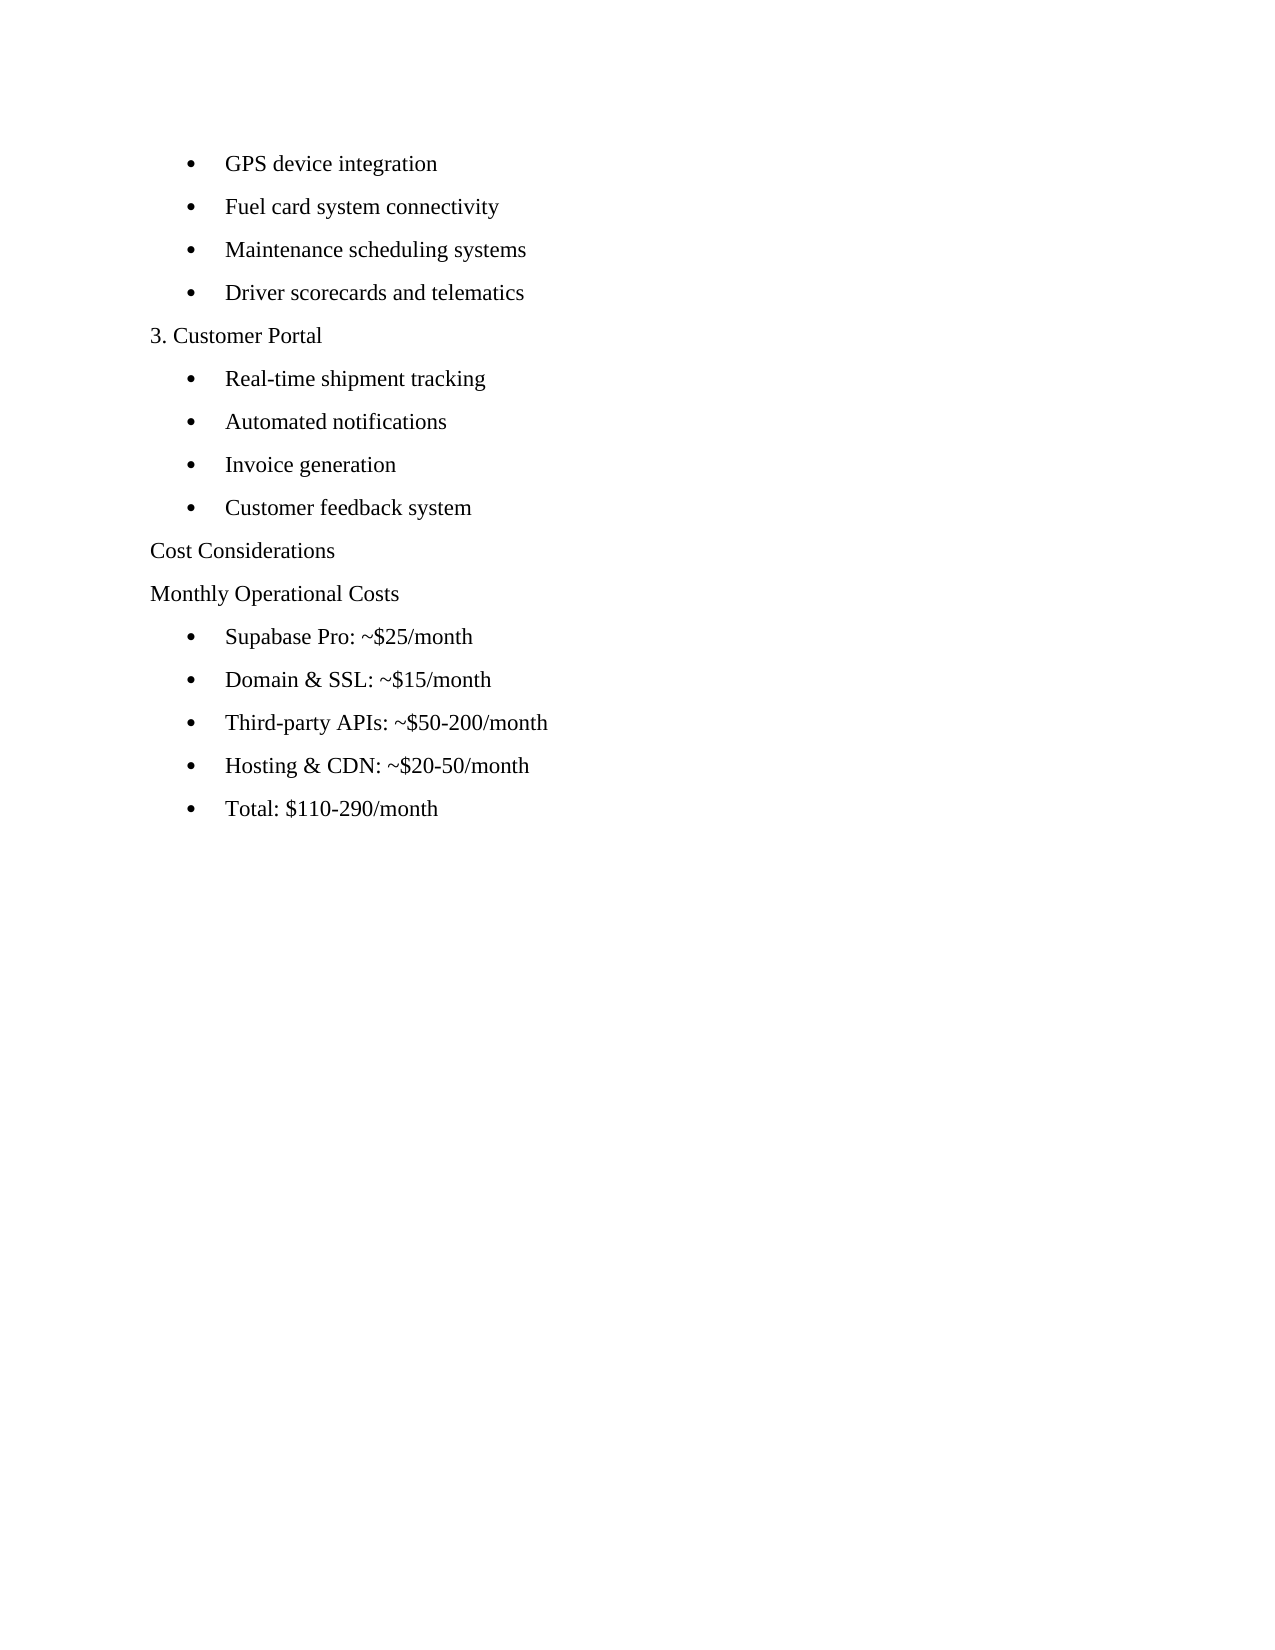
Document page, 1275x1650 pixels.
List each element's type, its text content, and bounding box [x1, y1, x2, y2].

list Invoice generation [187, 451, 1125, 477]
list Automated notifications [187, 408, 1125, 434]
list Total: $110-290/month [187, 795, 1125, 822]
list Domain & SSL: ~$15/month [187, 666, 1125, 693]
list Supabase Pro: ~$25/month [187, 623, 1125, 649]
list GPS device integration [187, 150, 1125, 176]
text Cost Considerations [150, 537, 1125, 563]
list Maintenance scheduling systems [187, 236, 1125, 262]
list Customer feedback system [187, 494, 1125, 521]
text Monthly Operational Costs [150, 580, 1125, 607]
list Third-party APIs: ~$50-200/month [187, 709, 1125, 736]
list Hosting & CDN: ~$20-50/month [187, 752, 1125, 779]
text 3. Customer Portal [150, 322, 1125, 348]
list Fuel card system connectivity [187, 193, 1125, 219]
list Driver scorecards and telematics [187, 279, 1125, 305]
list Real-time shipment tracking [187, 365, 1125, 391]
